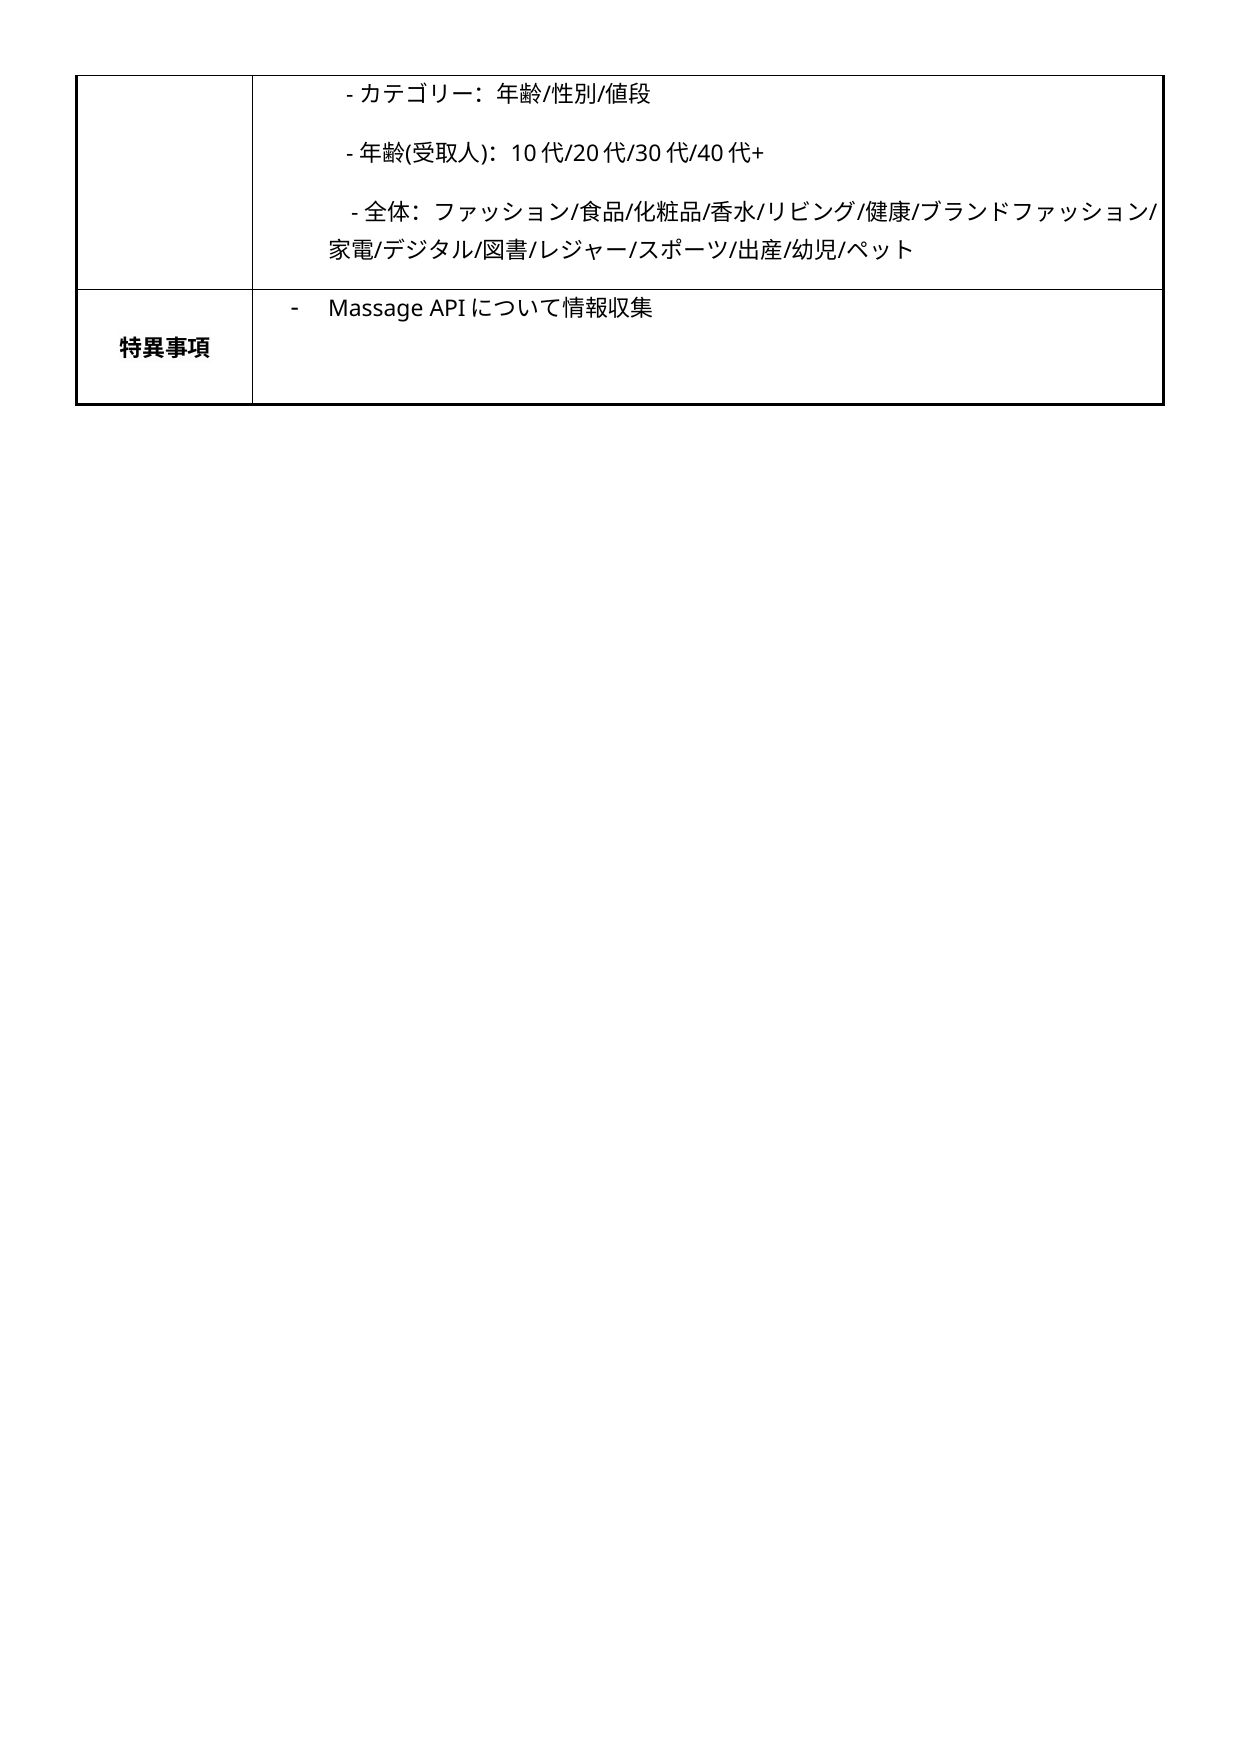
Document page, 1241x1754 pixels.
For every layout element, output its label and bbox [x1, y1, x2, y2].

table_cell [78, 290, 252, 403]
table_cell [78, 76, 252, 289]
table_cell [253, 290, 1162, 403]
table_cell [253, 76, 1162, 289]
